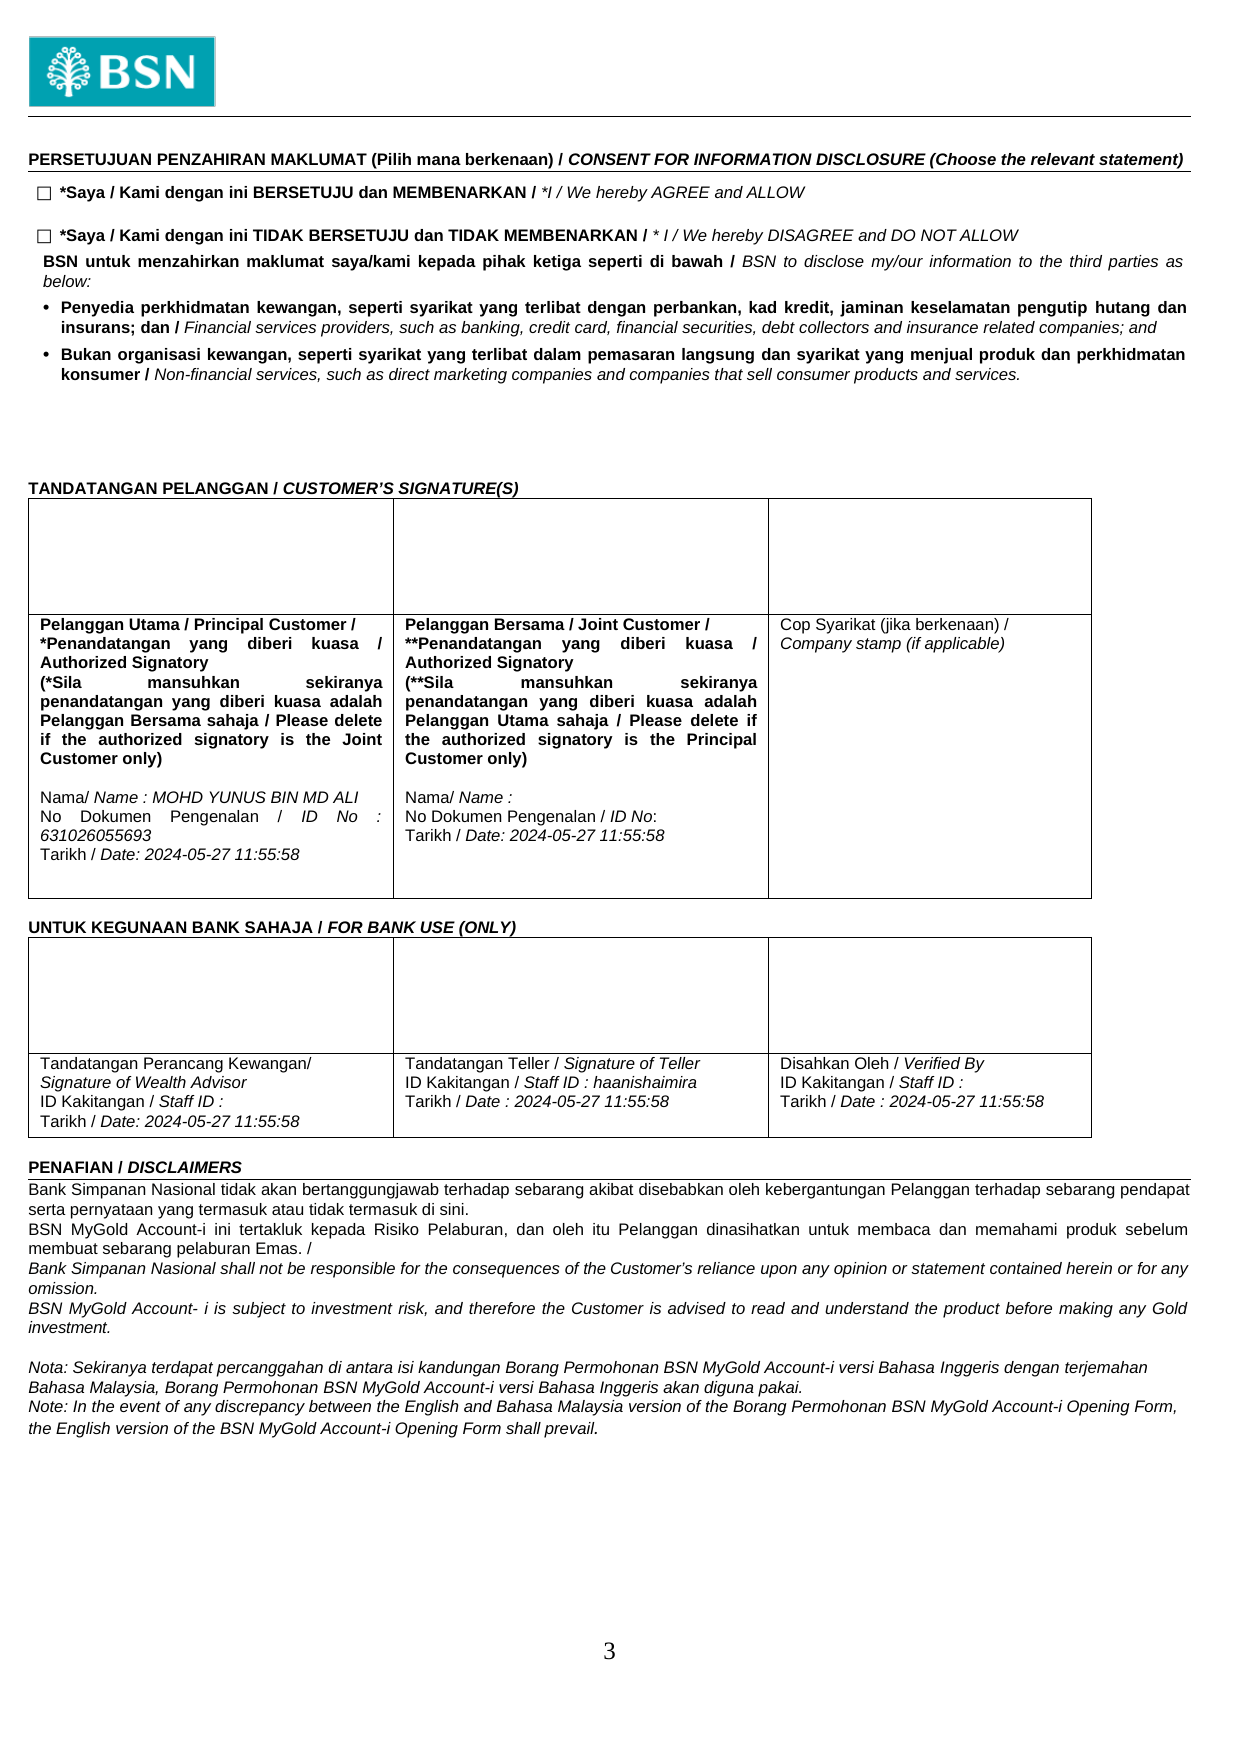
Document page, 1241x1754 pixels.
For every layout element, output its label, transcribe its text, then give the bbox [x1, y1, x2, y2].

text PENAFIAN / DISCLAIMERS [28, 1157, 1191, 1179]
table_cell Cop Syarikat (jika berkenaan) / Company stamp (if applicable) [769, 615, 1091, 897]
list Bukan organisasi kewangan, seperti syarikat yang terlibat dalam pemasaran langsung dan syarikat yang menjual produk dan perkhidmatan konsumer / Non-financial services, such as direct marketing companies and companies that sell consumer products and services. [43, 344, 1187, 384]
table_cell Pelanggan Utama / Principal Customer / *Penandatangan yang diberi kuasa / Authorized Signatory (*Sila mansuhkan sekiranya penandatangan yang diberi kuasa adalah Pelanggan Bersama sahaja / Please delete if the authorized signatory is the Joint Customer only) Nama/ Name : MOHD YUNUS BIN MD ALI No Dokumen Pengenalan / ID No : 631026055693 Tarikh / Date: 2024-05-27 11:55:58 [29, 615, 393, 897]
text UNTUK KEGUNAAN BANK SAHAJA / FOR BANK USE (ONLY) [28, 918, 1191, 937]
table_header [394, 499, 768, 614]
table_header [769, 938, 1091, 1053]
text Bank Simpanan Nasional tidak akan bertanggungjawab terhadap sebarang akibat disebabkan oleh kebergantungan Pelanggan terhadap sebarang pendapat serta pernyataan yang termasuk atau tidak termasuk di sini. [28, 1180, 1190, 1219]
table_header [29, 938, 393, 1053]
text Note: In the event of any discrepancy between the English and Bahasa Malaysia version of the Borang Permohonan BSN MyGold Account-i Opening Form, the English version of the BSN MyGold Account-i Opening Form shall prevail. [28, 1397, 1187, 1439]
table_header [29, 499, 393, 614]
table_cell Pelanggan Bersama / Joint Customer / **Penandatangan yang diberi kuasa / Authorized Signatory (**Sila mansuhkan sekiranya penandatangan yang diberi kuasa adalah Pelanggan Utama sahaja / Please delete if the authorized signatory is the Principal Customer only) Nama/ Name : No Dokumen Pengenalan / ID No: Tarikh / Date: 2024-05-27 11:55:58 [394, 615, 768, 897]
table_cell Disahkan Oleh / Verified By ID Kakitangan / Staff ID : Tarikh / Date : 2024-05-27 11:55:58 [769, 1054, 1091, 1137]
text BSN untuk menzahirkan maklumat saya/kami kepada pihak ketiga seperti di bawah / BSN to disclose my/our information to the third parties as below: [43, 252, 1187, 291]
text Bank Simpanan Nasional shall not be responsible for the consequences of the Customer’s reliance upon any opinion or statement contained herein or for any omission. [28, 1259, 1190, 1298]
text TANDATANGAN PELANGGAN / CUSTOMER’S SIGNATURE(S) [28, 479, 1191, 498]
list Penyedia perkhidmatan kewangan, seperti syarikat yang terlibat dengan perbankan, kad kredit, jaminan keselamatan pengutip hutang dan insurans; dan / Financial services providers, such as banking, credit card, financial securities, debt collectors and insurance related companies; and [43, 297, 1187, 337]
table_cell Tandatangan Perancang Kewangan/ Signature of Wealth Advisor ID Kakitangan / Staff ID : Tarikh / Date: 2024-05-27 11:55:58 [29, 1054, 393, 1137]
picture [28, 30, 227, 114]
text BSN MyGold Account-i ini tertakluk kepada Risiko Pelaburan, dan oleh itu Pelanggan dinasihatkan untuk membaca dan memahami produk sebelum membuat sebarang pelaburan Emas. / [28, 1219, 1190, 1258]
table_header [769, 499, 1091, 614]
text Nota: Sekiranya terdapat percanggahan di antara isi kandungan Borang Permohonan BSN MyGold Account-i versi Bahasa Inggeris dengan terjemahan Bahasa Malaysia, Borang Permohonan BSN MyGold Account-i versi Bahasa Inggeris akan diguna pakai. [28, 1358, 1187, 1397]
text BSN MyGold Account- i is subject to investment risk, and therefore the Customer is advised to read and understand the product before making any Gold investment. [28, 1298, 1190, 1337]
list *Saya / Kami dengan ini TIDAK BERSETUJU dan TIDAK MEMBENARKAN / * I / We hereby DISAGREE and DO NOT ALLOW [36, 222, 1191, 246]
text PERSETUJUAN PENZAHIRAN MAKLUMAT (Pilih mana berkenaan) / CONSENT FOR INFORMATION DISCLOSURE (Choose the relevant statement) [28, 150, 1191, 171]
table_cell Tandatangan Teller / Signature of Teller ID Kakitangan / Staff ID : haanishaimira Tarikh / Date : 2024-05-27 11:55:58 [394, 1054, 768, 1137]
list *Saya / Kami dengan ini BERSETUJU dan MEMBENARKAN / *I / We hereby AGREE and ALLOW [36, 179, 1191, 203]
table_header [394, 938, 768, 1053]
